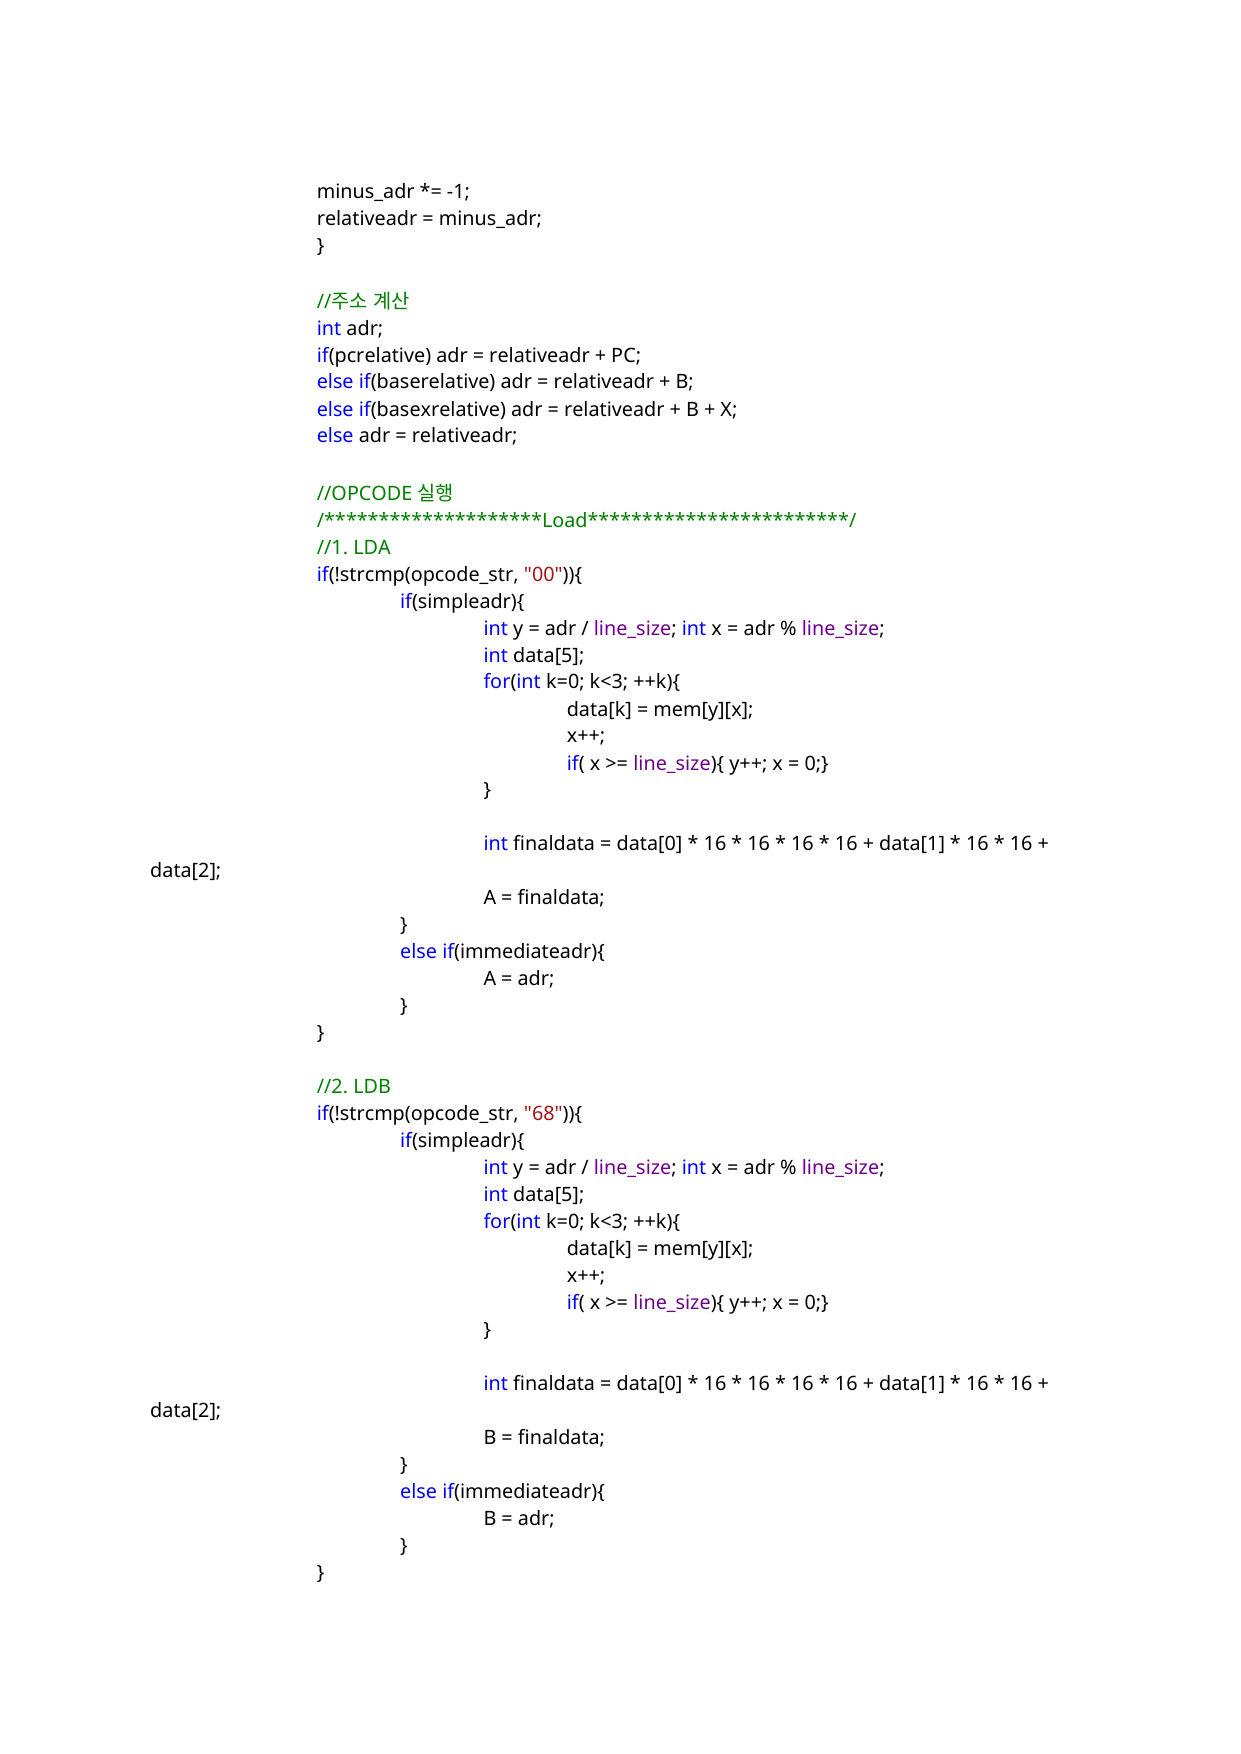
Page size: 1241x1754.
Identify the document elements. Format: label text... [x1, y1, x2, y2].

text if(!strcmp(opcode_str, "68")){ [150, 1099, 1090, 1126]
text else if(baserelative) adr = relativeadr + B; [150, 368, 1090, 395]
text data[k] = mem[y][x]; [150, 1234, 1090, 1261]
text int adr; [150, 314, 1090, 341]
text } [150, 911, 1090, 938]
text if(pcrelative) adr = relativeadr + PC; [150, 341, 1090, 368]
text } [150, 1450, 1090, 1477]
text B = finaldata; [150, 1423, 1090, 1450]
text if( x >= line_size){ y++; x = 0;} [150, 1288, 1090, 1315]
text //1. LDA [150, 533, 1090, 560]
text else if(basexrelative) adr = relativeadr + B + X; [150, 395, 1090, 422]
text B = adr; [150, 1504, 1090, 1531]
text if(!strcmp(opcode_str, "00")){ [150, 560, 1090, 587]
text x++; [150, 722, 1090, 749]
text if( x >= line_size){ y++; x = 0;} [150, 749, 1090, 776]
text for(int k=0; k<3; ++k){ [150, 1207, 1090, 1234]
text /********************Load************************/ [150, 506, 1090, 533]
text int y = adr / line_size; int x = adr % line_size; [150, 614, 1090, 641]
text A = finaldata; [150, 884, 1090, 911]
text } [150, 1558, 1090, 1585]
text for(int k=0; k<3; ++k){ [150, 668, 1090, 695]
text int y = adr / line_size; int x = adr % line_size; [150, 1153, 1090, 1180]
text x++; [150, 1261, 1090, 1288]
text A = adr; [150, 964, 1090, 992]
text minus_adr *= -1; [150, 177, 1090, 204]
text int data[5]; [150, 641, 1090, 668]
text else adr = relativeadr; [150, 422, 1090, 449]
text } [150, 776, 1090, 803]
text //OPCODE 실행 [150, 477, 1090, 506]
text relativeadr = minus_adr; [150, 204, 1090, 231]
text } [150, 1315, 1090, 1342]
text else if(immediateadr){ [150, 938, 1090, 964]
text int finaldata = data[0] * 16 * 16 * 16 * 16 + data[1] * 16 * 16 + data[2]; [150, 830, 1090, 884]
text data[k] = mem[y][x]; [150, 695, 1090, 722]
text int finaldata = data[0] * 16 * 16 * 16 * 16 + data[1] * 16 * 16 + data[2]; [150, 1369, 1090, 1423]
text if(simpleadr){ [150, 1126, 1090, 1153]
text //주소 계산 [150, 285, 1090, 314]
text if(simpleadr){ [150, 587, 1090, 614]
text } [150, 992, 1090, 1018]
text } [150, 1531, 1090, 1558]
text } [150, 1018, 1090, 1046]
text int data[5]; [150, 1180, 1090, 1207]
text else if(immediateadr){ [150, 1477, 1090, 1504]
text //2. LDB [150, 1072, 1090, 1099]
text } [150, 231, 1090, 258]
